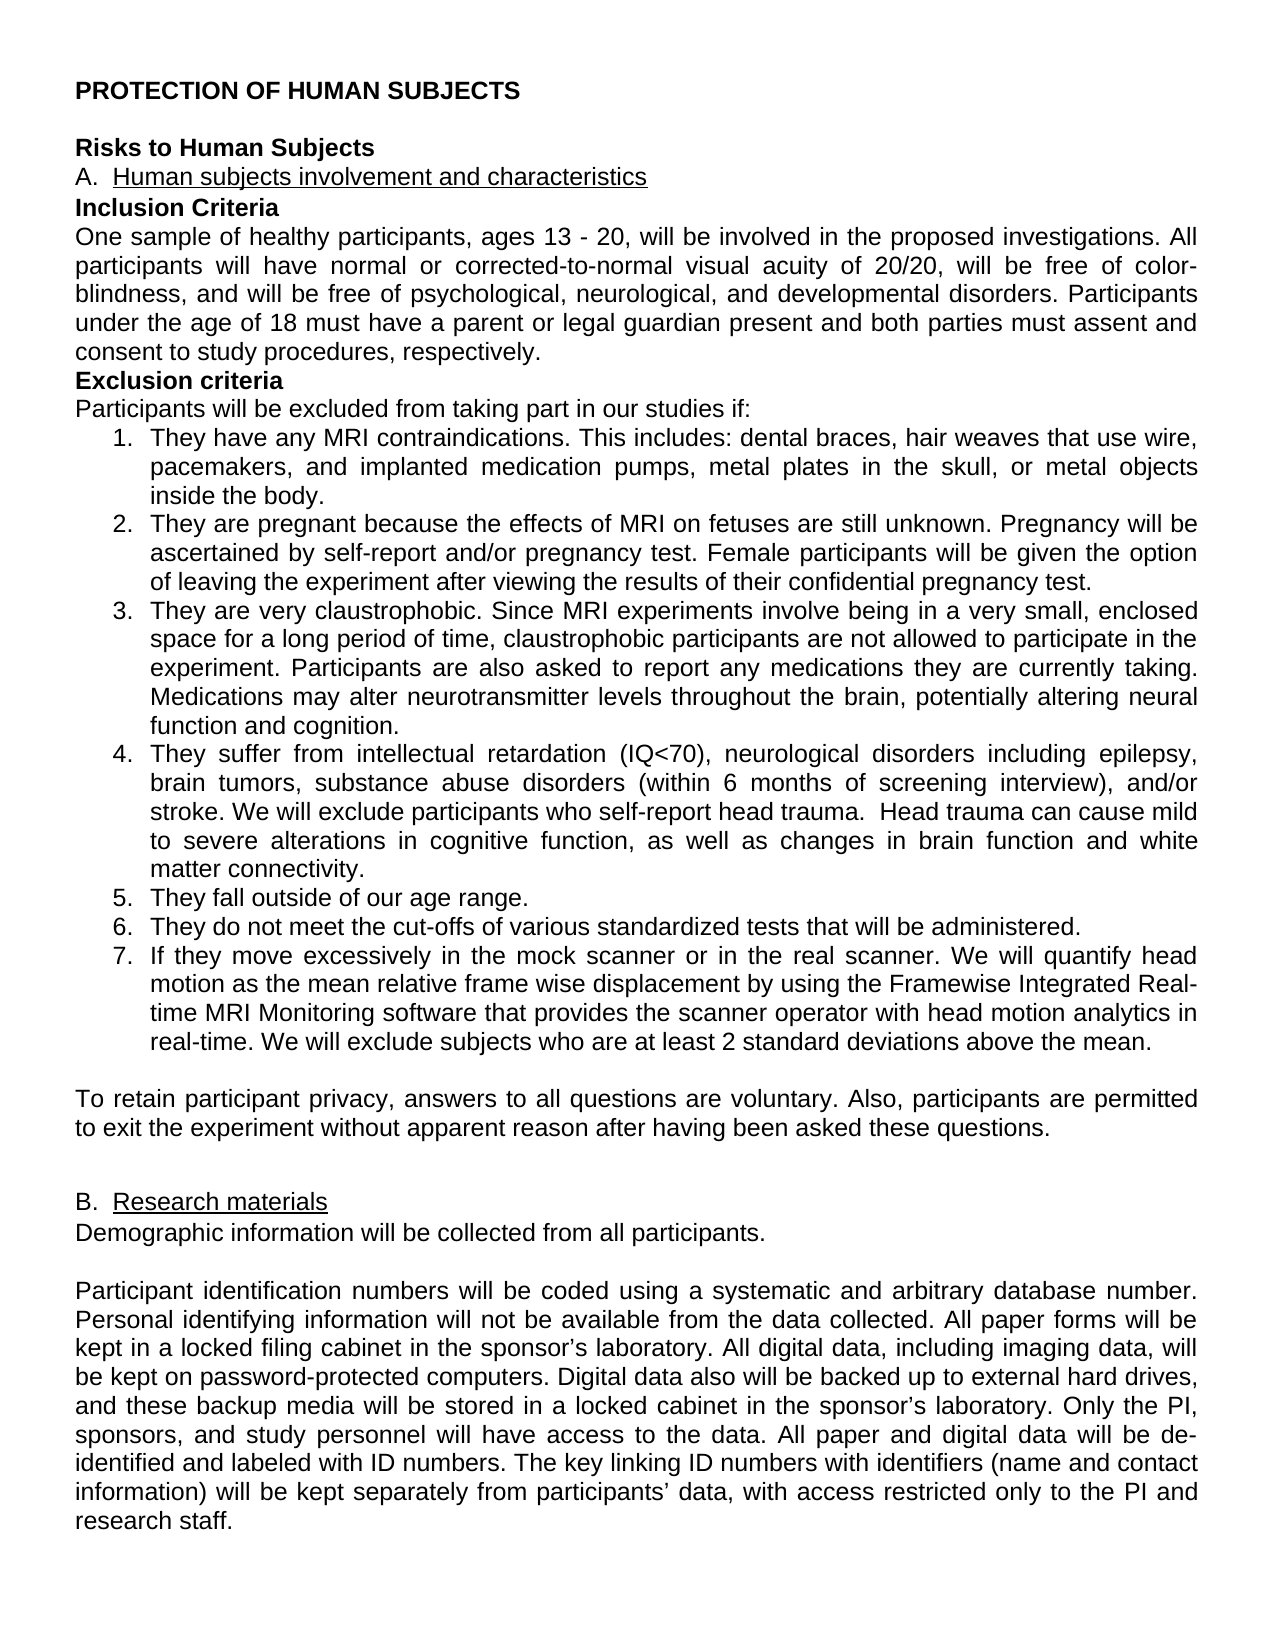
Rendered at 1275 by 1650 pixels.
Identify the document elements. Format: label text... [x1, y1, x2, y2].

text PROTECTION OF HUMAN SUBJECTS [75, 76, 1200, 105]
text Participants will be excluded from taking part in our studies if: [75, 394, 1200, 423]
text Risks to Human Subjects [75, 133, 1200, 162]
list They fall outside of our age range. [112, 883, 1200, 912]
list If they move excessively in the mock scanner or in the real scanner. We will quantify head motion as the mean relative frame wise displacement by using the Framewise Integrated Real-time MRI Monitoring software that provides the scanner operator with head motion analytics in real-time. We will exclude subjects who are at least 2 standard deviations above the mean. [112, 941, 1200, 1056]
text Participant identification numbers will be coded using a systematic and arbitrary database number. Personal identifying information will not be available from the data collected. All paper forms will be kept in a locked filing cabinet in the sponsor’s laboratory. All digital data, including imaging data, will be kept on password-protected computers. Digital data also will be backed up to external hard drives, and these backup media will be stored in a locked cabinet in the sponsor’s laboratory. Only the PI, sponsors, and study personnel will have access to the data. All paper and digital data will be de-identified and labeled with ID numbers. The key linking ID numbers with identifiers (name and contact information) will be kept separately from participants’ data, with access restricted only to the PI and research staff. [75, 1276, 1200, 1535]
text Demographic information will be collected from all participants. [75, 1218, 1200, 1247]
list They are pregnant because the effects of MRI on fetuses are still unknown. Pregnancy will be ascertained by self-report and/or pregnancy test. Female participants will be given the option of leaving the experiment after viewing the results of their confidential pregnancy test. [112, 509, 1200, 596]
text Exclusion criteria [75, 366, 1200, 394]
text To retain participant privacy, answers to all questions are voluntary. Also, participants are permitted to exit the experiment without apparent reason after having been asked these questions. [75, 1084, 1200, 1142]
list They suffer from intellectual retardation (IQ<70), neurological disorders including epilepsy, brain tumors, substance abuse disorders (within 6 months of screening interview), and/or stroke. We will exclude participants who self-report head trauma. Head trauma can cause mild to severe alterations in cognitive function, as well as changes in brain function and white matter connectivity. [112, 739, 1200, 883]
list They do not meet the cut-offs of various standardized tests that will be administered. [112, 912, 1200, 941]
list They are very claustrophobic. Since MRI experiments involve being in a very small, enclosed space for a long period of time, claustrophobic participants are not allowed to participate in the experiment. Participants are also asked to report any medications they are currently taking. Medications may alter neurotransmitter levels throughout the brain, potentially altering neural function and cognition. [112, 596, 1200, 739]
list They have any MRI contraindications. This includes: dental braces, hair weaves that use wire, pacemakers, and implanted medication pumps, metal plates in the skull, or metal objects inside the body. [112, 423, 1200, 509]
list Human subjects involvement and characteristics [75, 162, 1200, 191]
text Inclusion Criteria [75, 193, 1200, 222]
list Research materials [75, 1187, 1200, 1216]
text One sample of healthy participants, ages 13 - 20, will be involved in the proposed investigations. All participants will have normal or corrected-to-normal visual acuity of 20/20, will be free of color-blindness, and will be free of psychological, neurological, and developmental disorders. Participants under the age of 18 must have a parent or legal guardian present and both parties must assent and consent to study procedures, respectively. [75, 222, 1200, 366]
